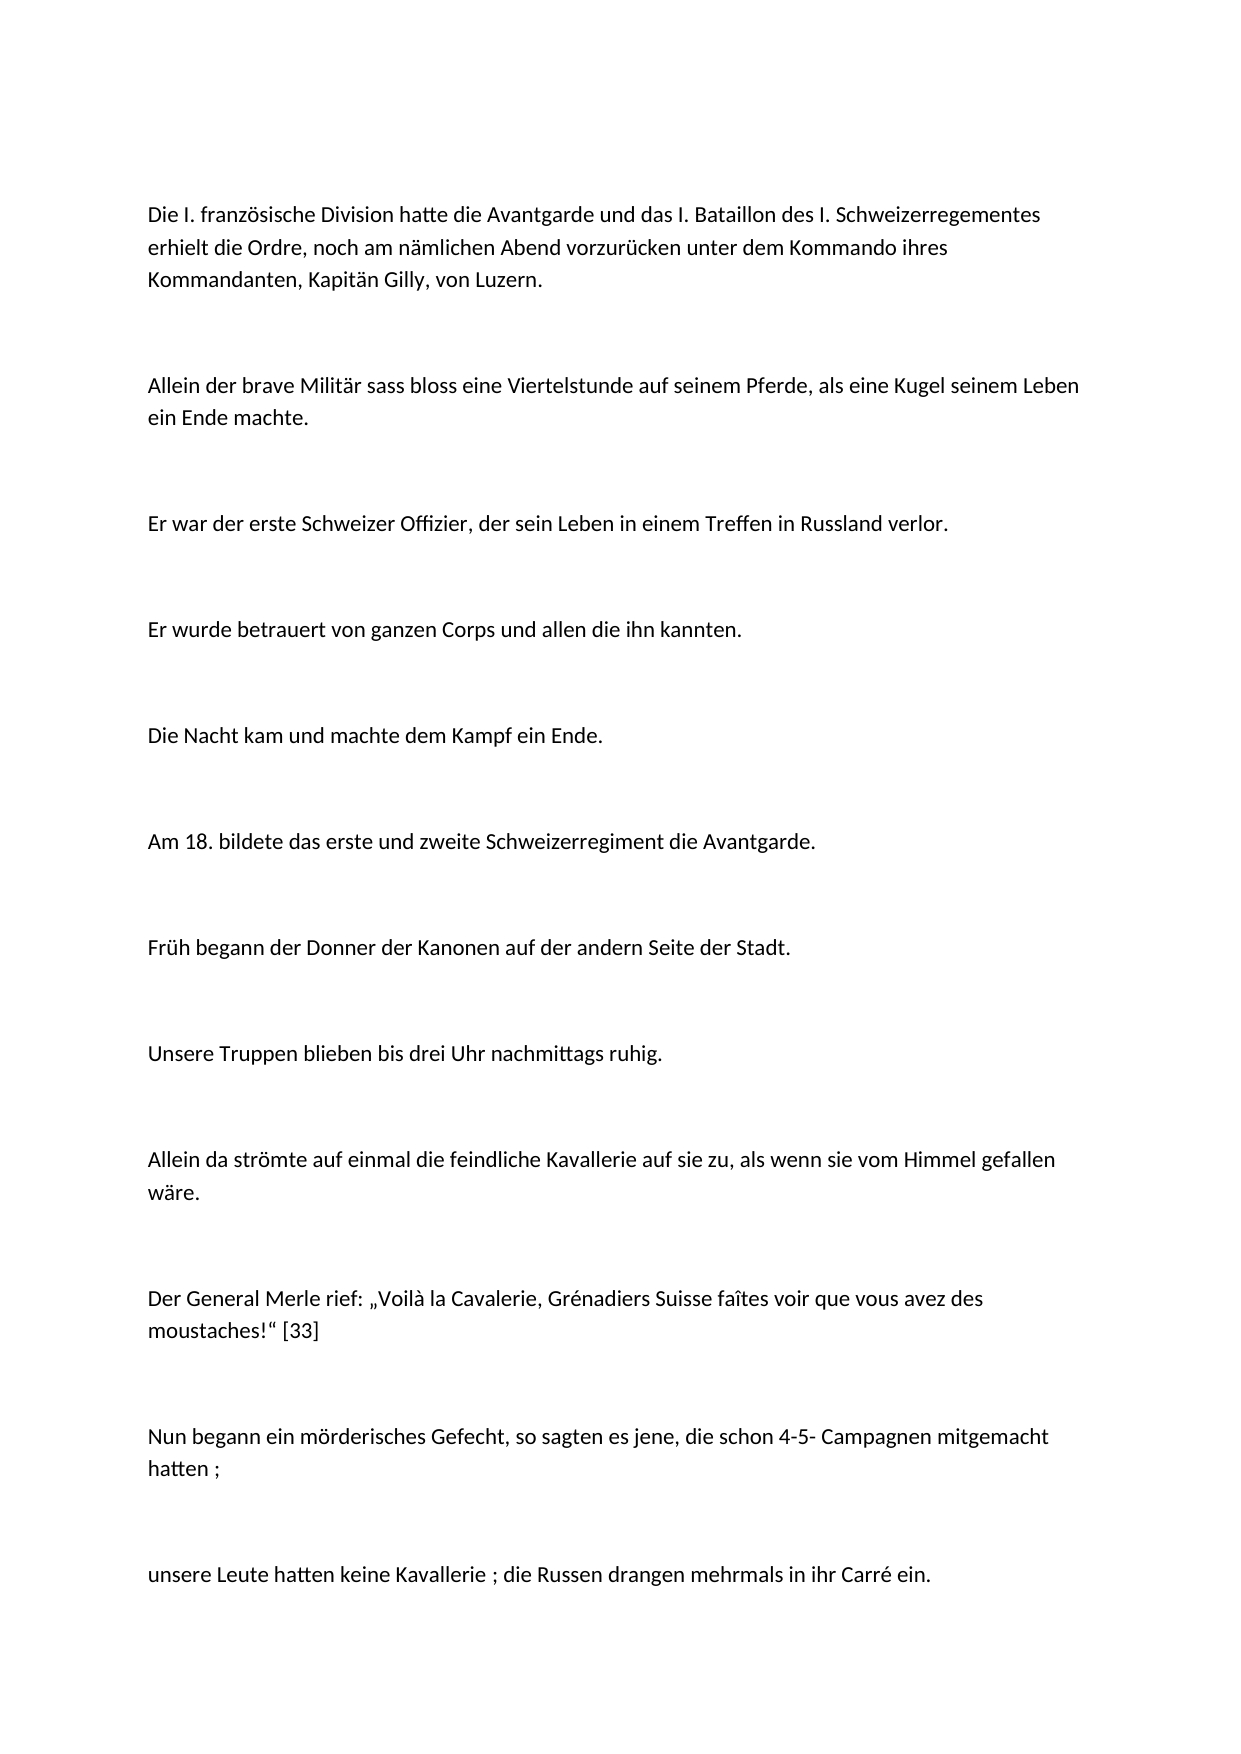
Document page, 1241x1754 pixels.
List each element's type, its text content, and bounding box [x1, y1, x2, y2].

text Die Nacht kam und machte dem Kampf ein Ende. [148, 721, 1093, 749]
text Die I. französische Division hatte die Avantgarde und das I. Bataillon des I. Schweizerregementes erhielt die Ordre, noch am nämlichen Abend vorzurücken unter dem Kommando ihres Kommandanten, Kapitän Gilly, von Luzern. [148, 201, 1093, 293]
text Allein da strömte auf einmal die feindliche Kavallerie auf sie zu, als wenn sie vom Himmel gefallen wäre. [148, 1146, 1093, 1206]
text Unsere Truppen blieben bis drei Uhr nachmittags ruhig. [148, 1039, 1093, 1067]
text Am 18. bildete das erste und zweite Schweizerregiment die Avantgarde. [148, 827, 1093, 855]
text Er wurde betrauert von ganzen Corps und allen die ihn kannten. [148, 615, 1093, 643]
text Nun begann ein mörderisches Gefecht, so sagten es jene, die schon 4-5- Campagnen mitgemacht hatten ; [148, 1422, 1093, 1482]
text Früh begann der Donner der Kanonen auf der andern Seite der Stadt. [148, 933, 1093, 961]
text Er war der erste Schweizer Offizier, der sein Leben in einem Treffen in Russland verlor. [148, 509, 1093, 537]
text Der General Merle rief: „Voilà la Cavalerie, Grénadiers Suisse faîtes voir que vous avez des moustaches!“ [33] [148, 1284, 1093, 1344]
text unsere Leute hatten keine Kavallerie ; die Russen drangen mehrmals in ihr Carré ein. [148, 1560, 1093, 1588]
text Allein der brave Militär sass bloss eine Viertelstunde auf seinem Pferde, als eine Kugel seinem Leben ein Ende machte. [148, 371, 1093, 431]
